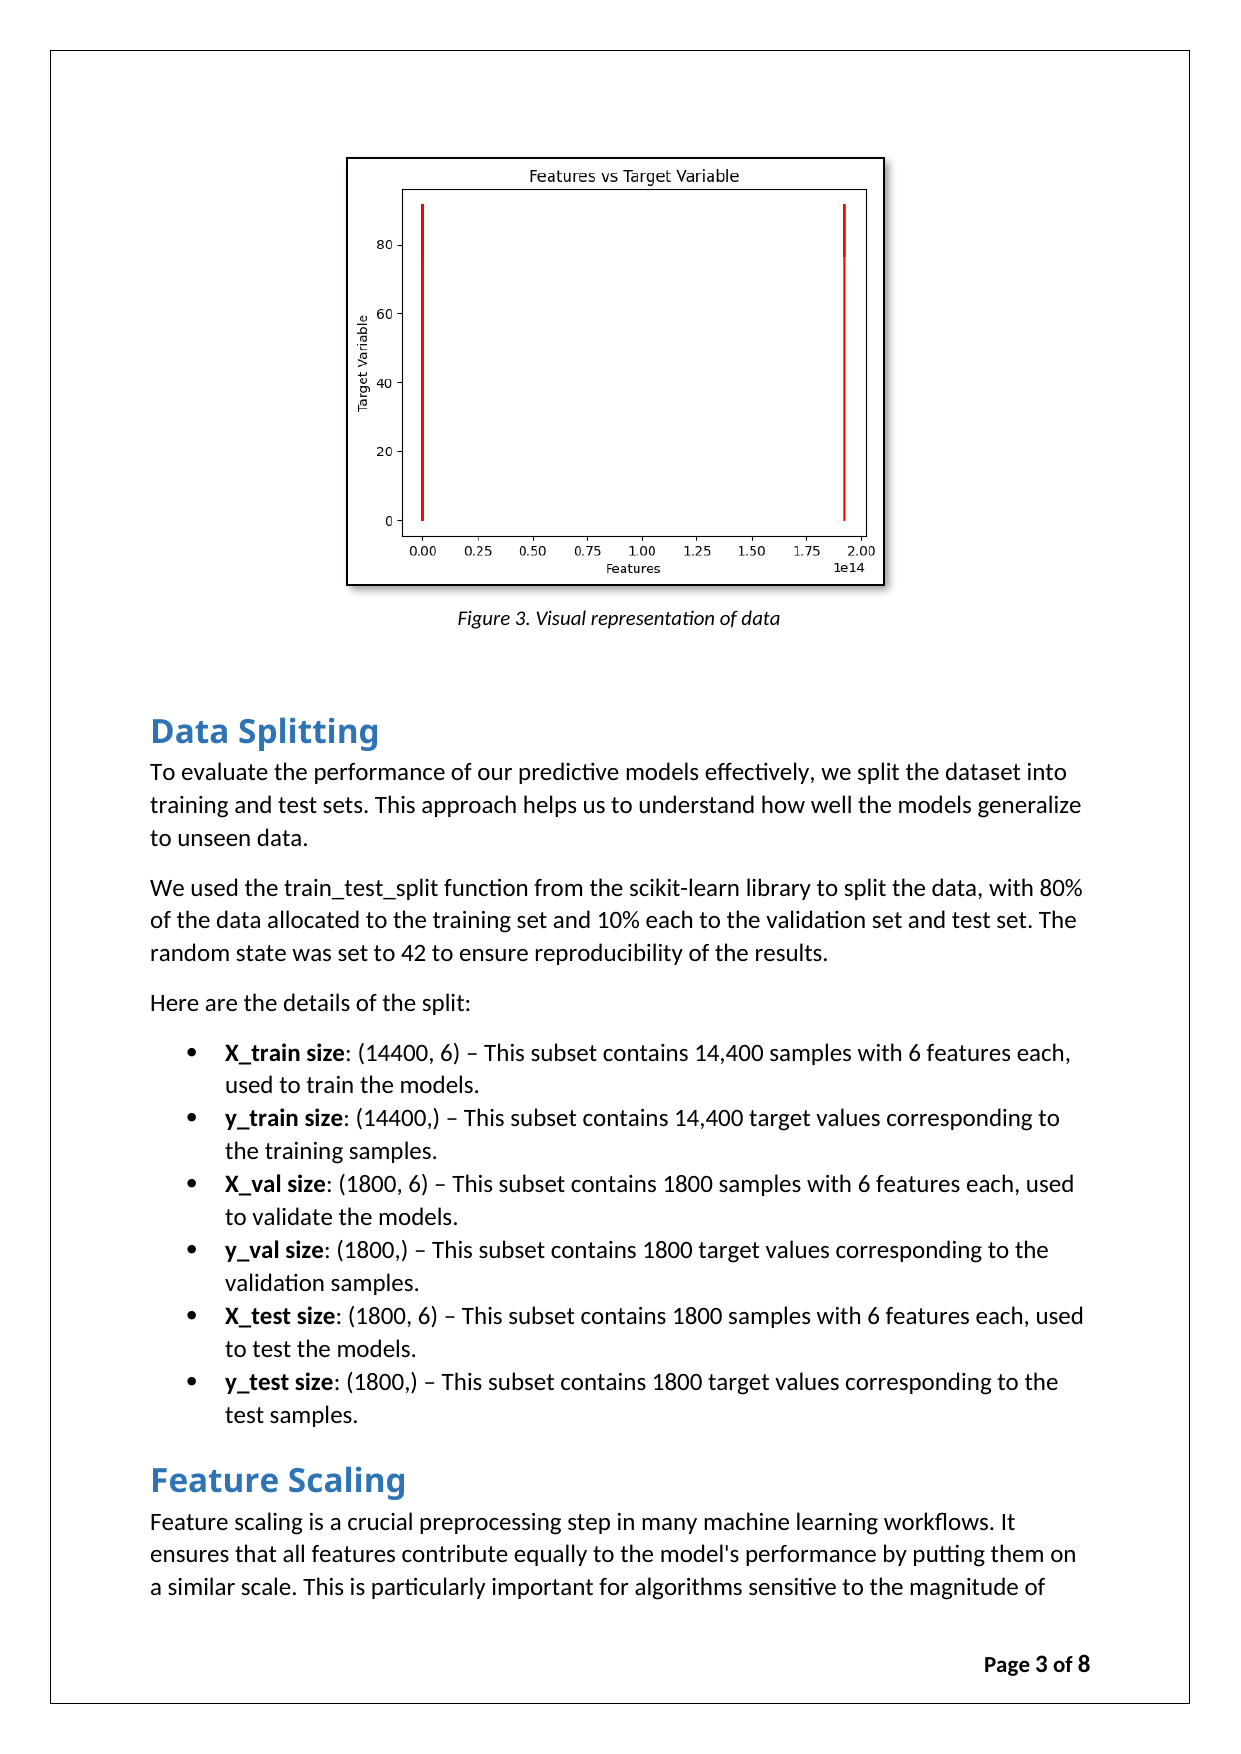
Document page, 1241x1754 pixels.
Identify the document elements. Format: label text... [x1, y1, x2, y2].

text Figure 3. Visual representation of data [150, 605, 1090, 631]
list X_val size: (1800, 6) – This subset contains 1800 samples with 6 features each, used to validate the models. [187, 1168, 1090, 1232]
picture [348, 159, 883, 584]
list X_test size: (1800, 6) – This subset contains 1800 samples with 6 features each, used to test the models. [187, 1300, 1090, 1363]
subtitle Data Splitting [150, 707, 1090, 753]
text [150, 1506, 1090, 1602]
list X_train size: (14400, 6) – This subset contains 14,400 samples with 6 features each, used to train the models. [187, 1037, 1090, 1100]
text We used the train_test_split function from the scikit-learn library to split the data, with 80% of the data allocated to the training set and 10% each to the validation set and test set. The random state was set to 42 to ensure reproducibility of the results. [150, 872, 1090, 968]
text Here are the details of the split: [150, 987, 1090, 1018]
subtitle Feature Scaling [150, 1457, 1090, 1502]
list y_val size: (1800,) – This subset contains 1800 target values corresponding to the validation samples. [187, 1234, 1090, 1298]
list y_train size: (14400,) – This subset contains 14,400 target values corresponding to the training samples. [187, 1103, 1090, 1166]
list y_test size: (1800,) – This subset contains 1800 target values corresponding to the test samples. [187, 1366, 1090, 1429]
text To evaluate the performance of our predictive models effectively, we split the dataset into training and test sets. This approach helps us to understand how well the models generalize to unseen data. [150, 756, 1090, 853]
